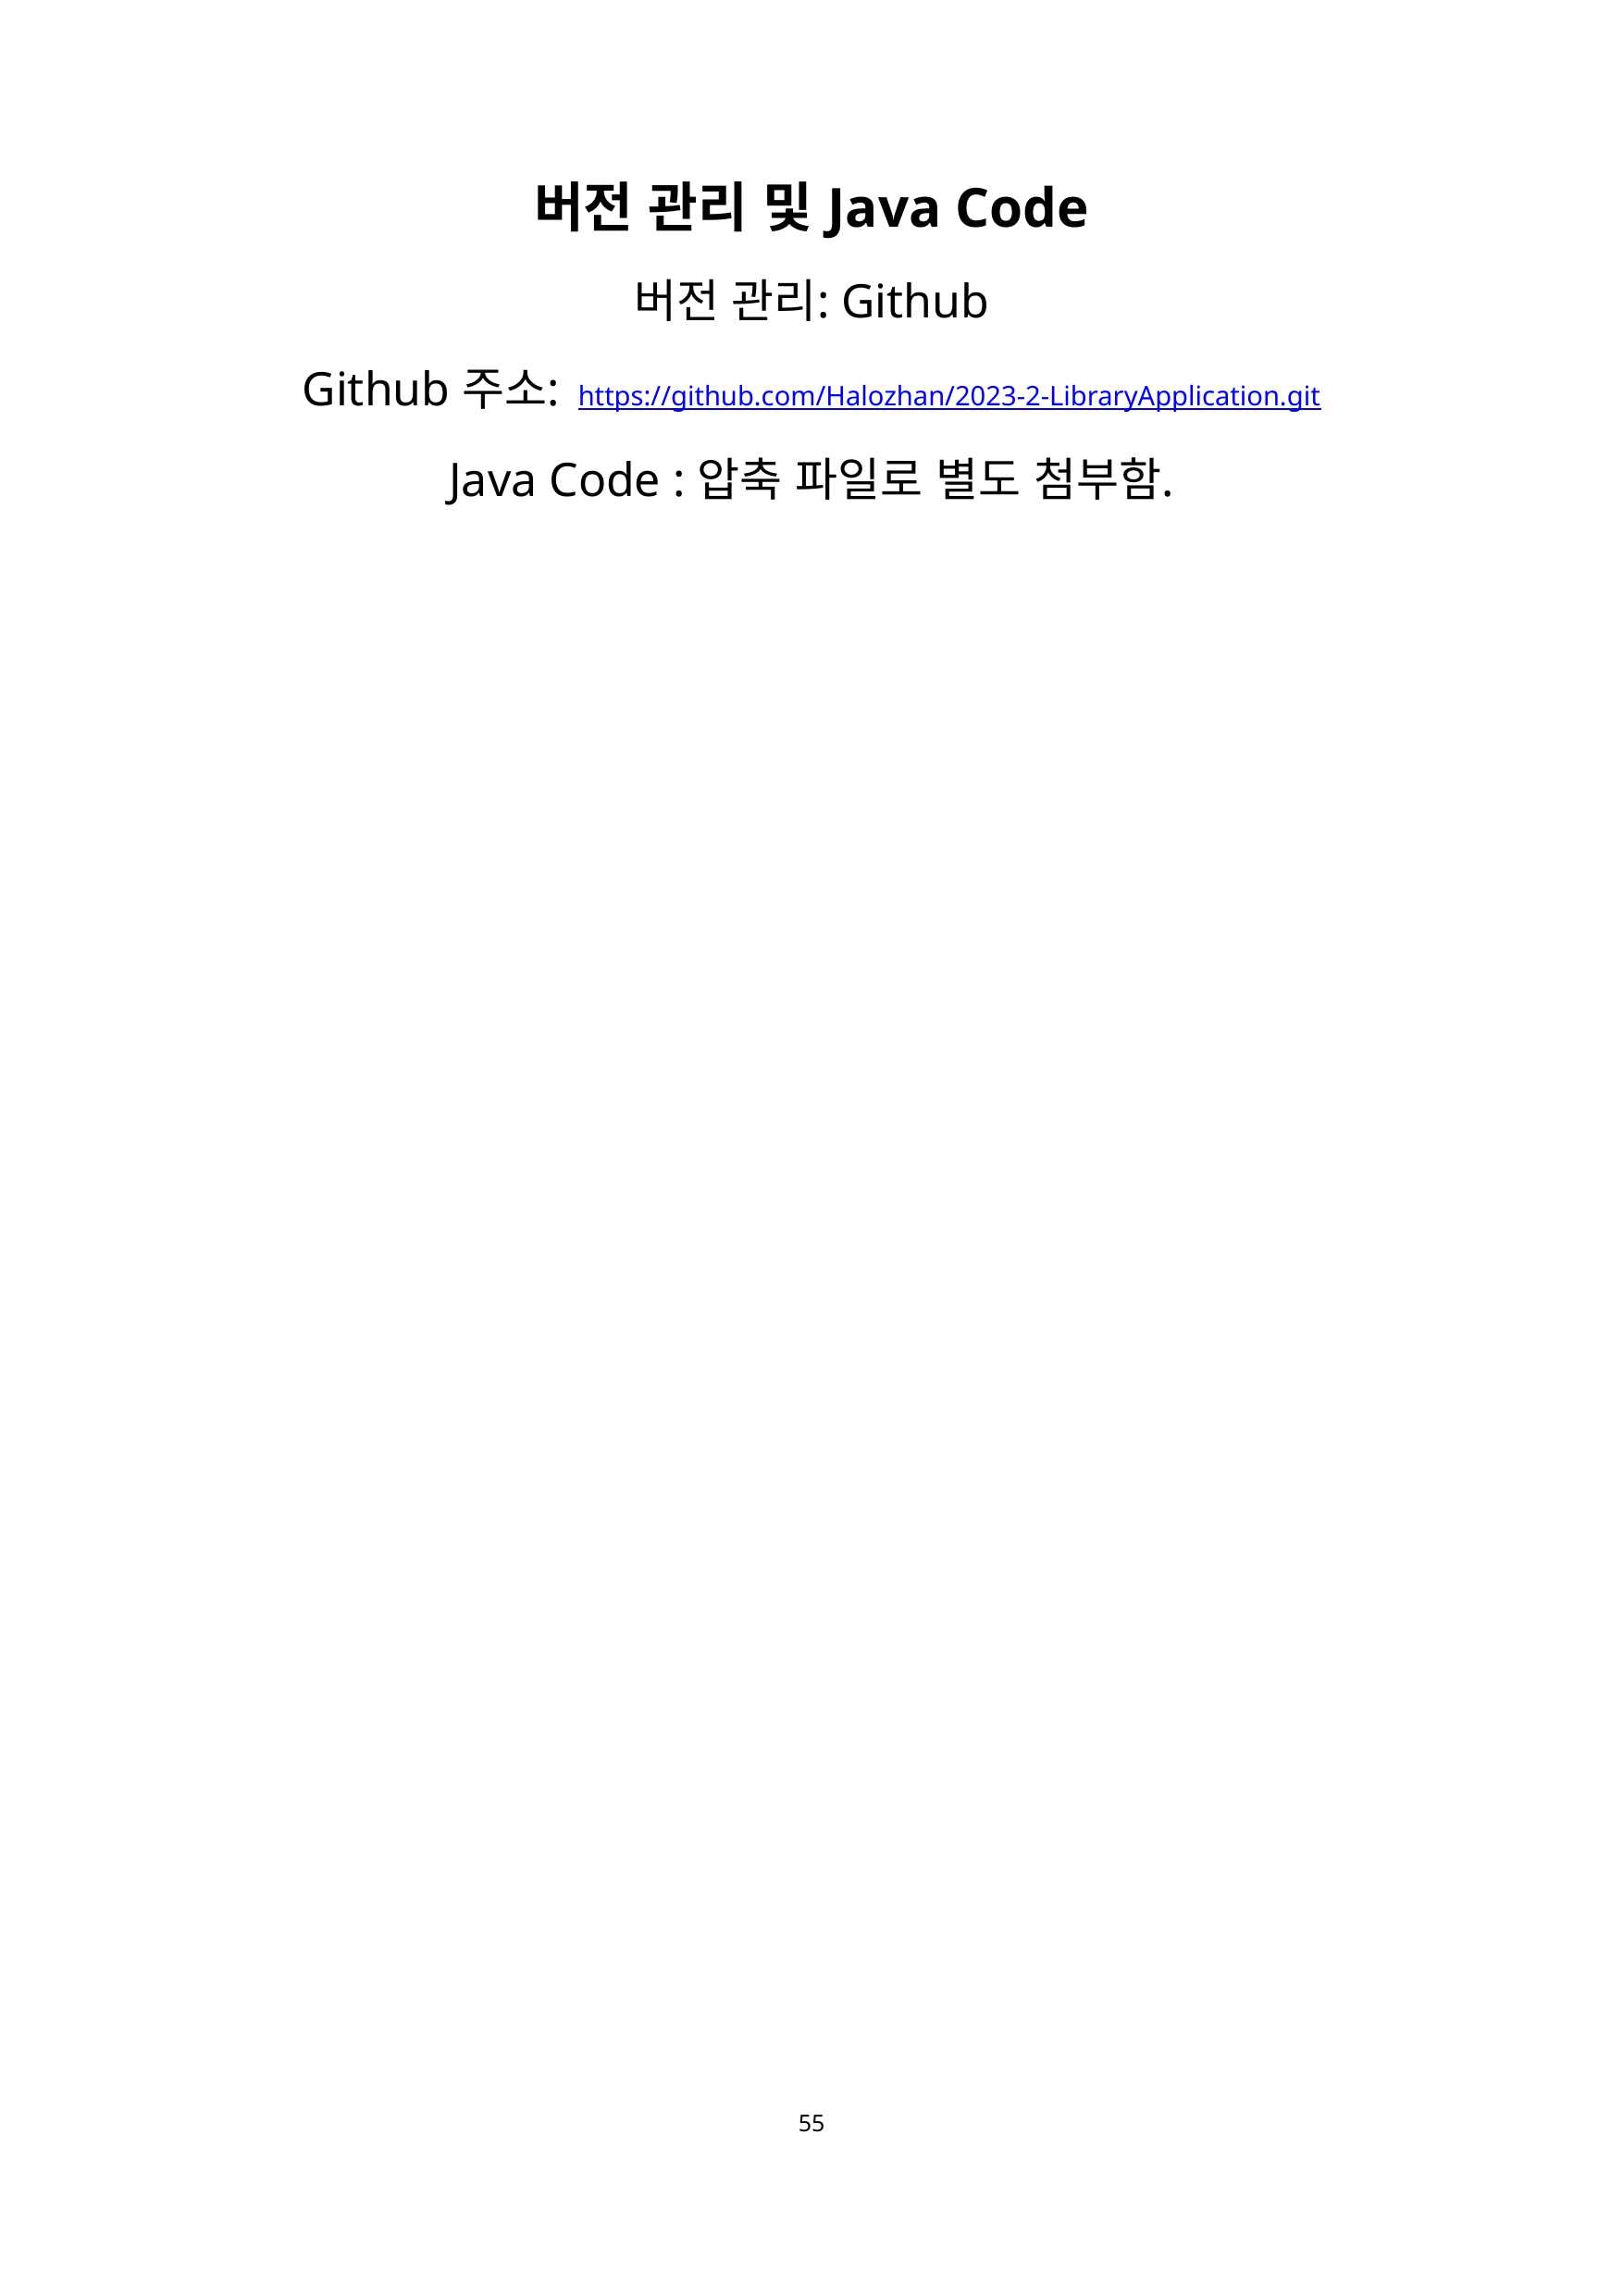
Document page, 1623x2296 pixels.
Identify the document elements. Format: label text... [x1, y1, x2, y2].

text 버전 관리 및 Java Code [139, 164, 1484, 242]
text Github 주소: https://github.com/Halozhan/2023-2-LibraryApplication.git [139, 353, 1484, 419]
text 버전 관리: Github [139, 264, 1484, 331]
text Java Code : 압축 파일로 별도 첨부함. [139, 442, 1484, 510]
